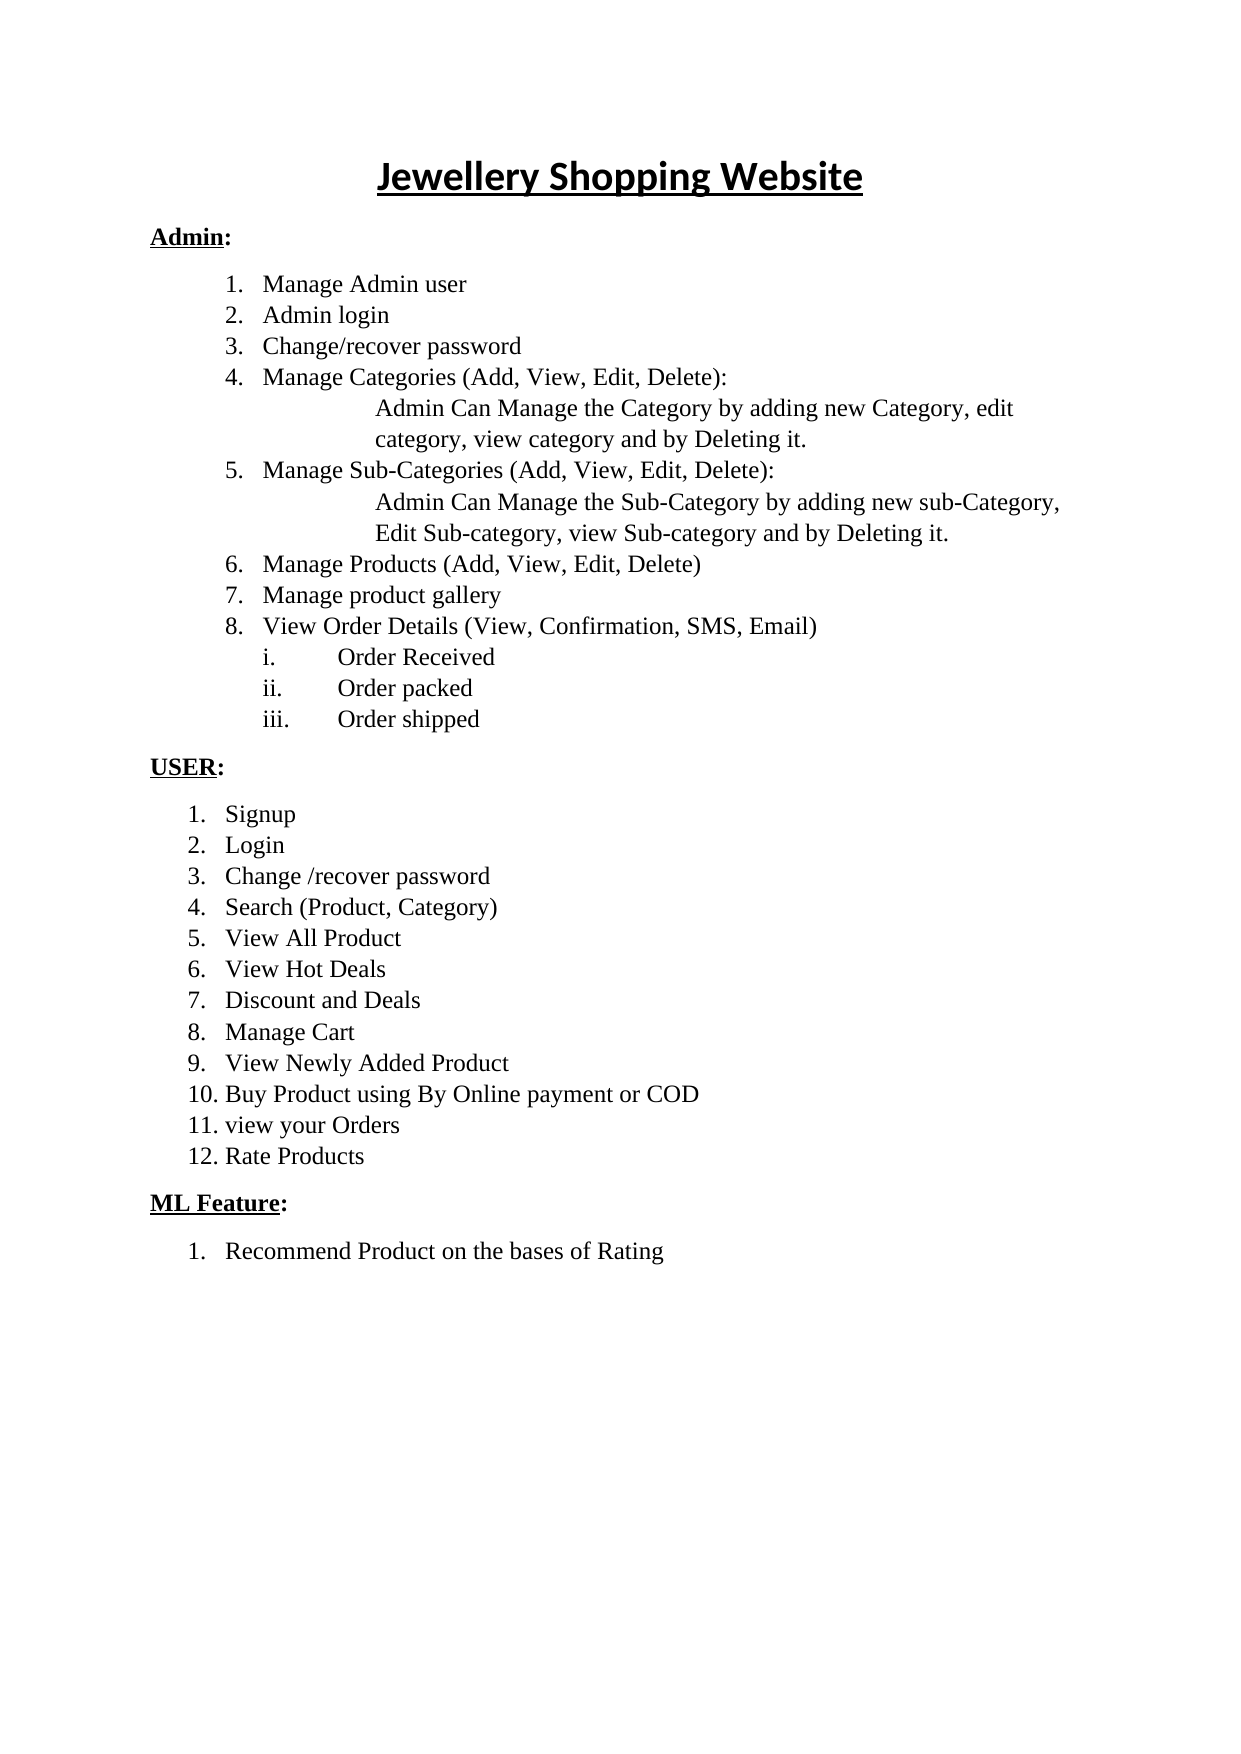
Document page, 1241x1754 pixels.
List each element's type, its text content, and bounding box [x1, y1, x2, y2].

list Admin Can Manage the Category by adding new Category, edit category, view category and by Deleting it. [375, 393, 1090, 453]
list Rate Products [187, 1141, 1090, 1169]
list Order shipped [262, 704, 1090, 733]
list Manage product gallery [225, 580, 1090, 608]
list view your Orders [187, 1110, 1090, 1138]
list View All Product [187, 923, 1090, 952]
list Order Received [262, 642, 1090, 671]
list Manage Cart [187, 1017, 1090, 1045]
list Admin Can Manage the Sub-Category by adding new sub-Category, Edit Sub-category, view Sub-category and by Deleting it. [375, 487, 1090, 546]
list Admin login [225, 300, 1090, 329]
text ML Feature: [150, 1188, 1090, 1217]
list Signup [187, 799, 1090, 828]
list Login [187, 830, 1090, 859]
list Manage Categories (Add, View, Edit, Delete): [225, 362, 1090, 391]
list View Hot Deals [187, 954, 1090, 983]
list Discount and Deals [187, 986, 1090, 1014]
list View Newly Added Product [187, 1048, 1090, 1076]
list Search (Product, Category) [187, 892, 1090, 921]
list Change/recover password [225, 331, 1090, 360]
list Manage Admin user [225, 269, 1090, 298]
list Order packed [262, 673, 1090, 702]
list Recommend Product on the bases of Rating [187, 1236, 1090, 1265]
list Buy Product using By Online payment or COD [187, 1079, 1090, 1107]
text Jewellery Shopping Website [150, 150, 1090, 201]
text Admin: [150, 222, 1090, 250]
list Manage Products (Add, View, Edit, Delete) [225, 549, 1090, 577]
list View Order Details (View, Confirmation, SMS, Email) [225, 611, 1090, 639]
list Change /recover password [187, 861, 1090, 890]
text USER: [150, 752, 1090, 780]
list Manage Sub-Categories (Add, View, Edit, Delete): [225, 456, 1090, 484]
